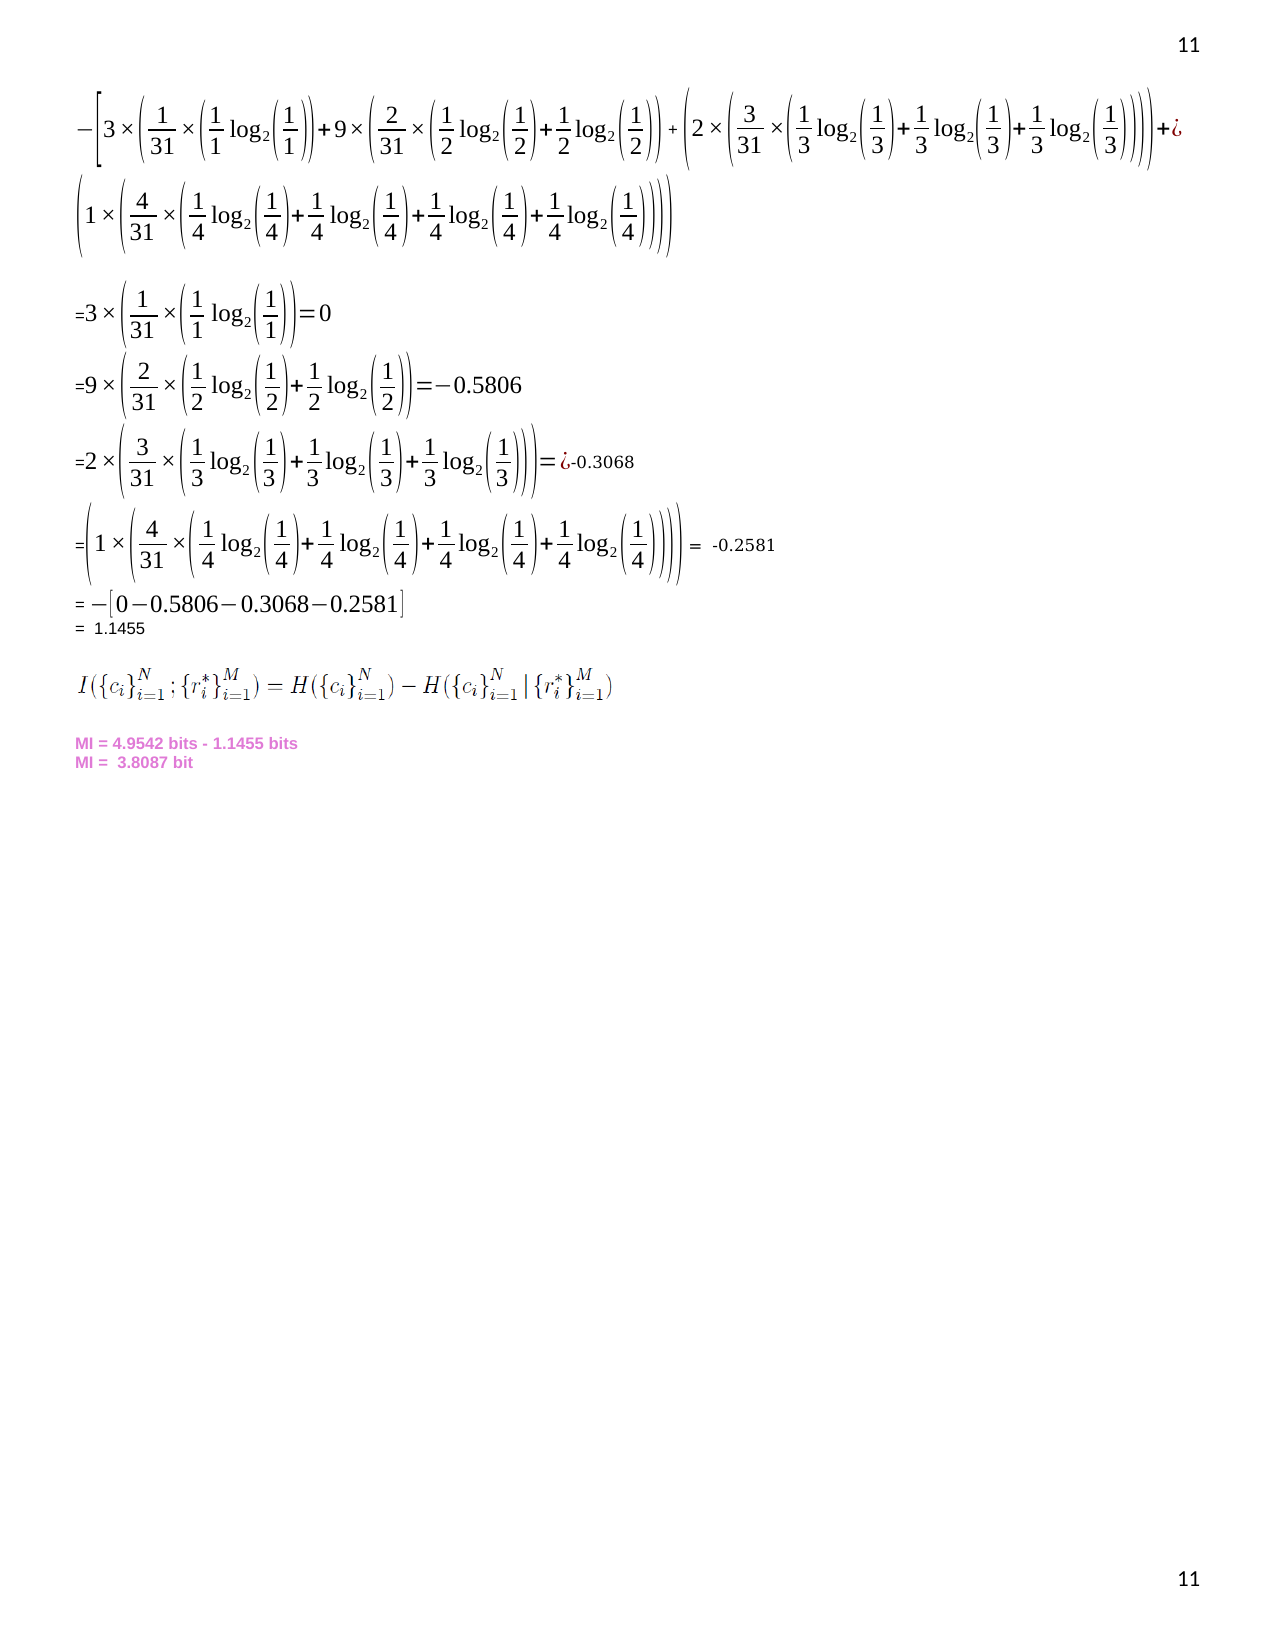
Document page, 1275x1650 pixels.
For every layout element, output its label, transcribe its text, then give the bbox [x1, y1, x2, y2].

text = [75, 279, 1200, 351]
text MI = 3.8087 bit [75, 753, 1200, 772]
text = 1.1455 [75, 619, 1200, 638]
text =-0.3068 [75, 422, 1200, 502]
text MI = 4.9542 bits - 1.1455 bits [75, 734, 1200, 753]
text = [75, 351, 1200, 422]
text + [75, 86, 1200, 260]
text = [75, 589, 1200, 619]
text = = -0.2581 [75, 502, 1200, 589]
picture [75, 655, 613, 703]
